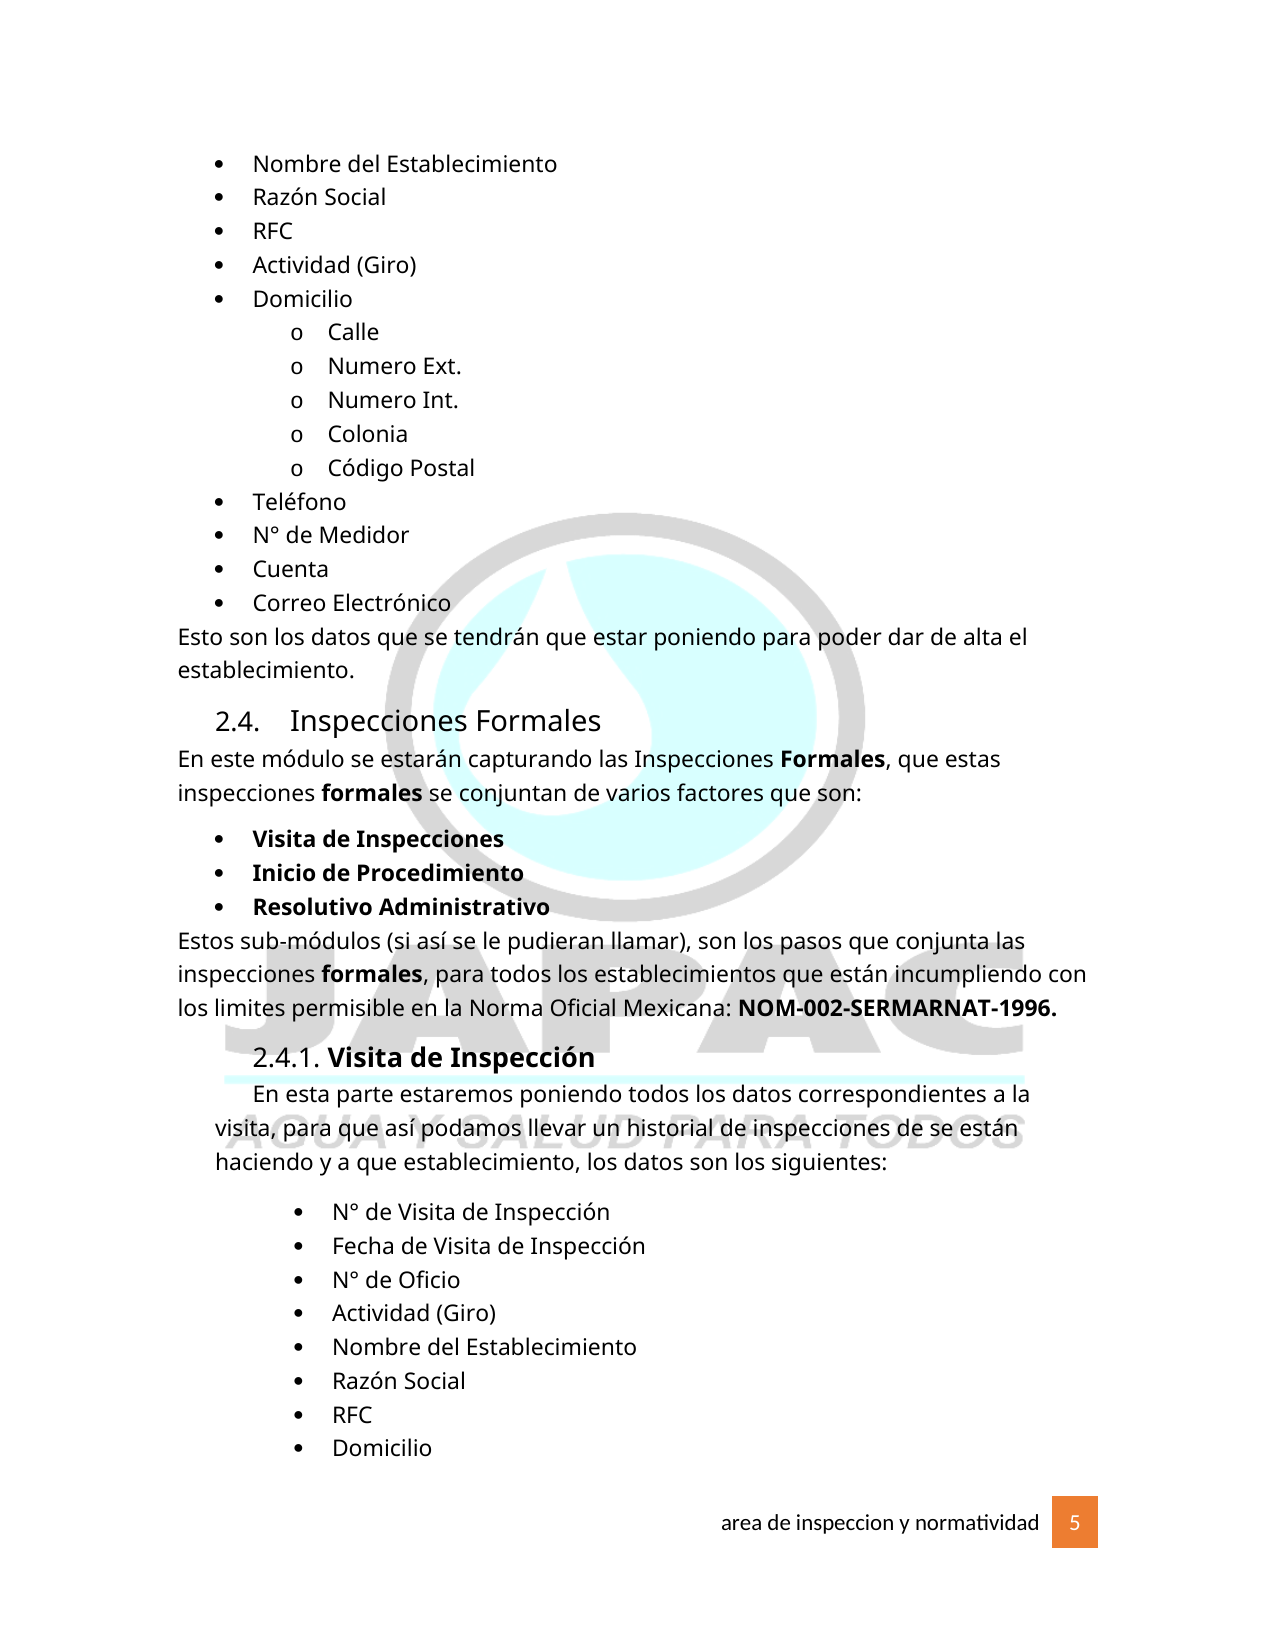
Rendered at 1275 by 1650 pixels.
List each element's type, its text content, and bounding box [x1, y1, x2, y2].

list Teléfono [215, 486, 1098, 517]
text Esto son los datos que se tendrán que estar poniendo para poder dar de alta el establecimiento. [177, 621, 1098, 686]
list Numero Int. [290, 384, 1098, 415]
list N° de Medidor [215, 519, 1098, 551]
list Visita de Inspección [252, 1038, 1098, 1075]
text En este módulo se estarán capturando las Inspecciones Formales, que estas inspecciones formales se conjuntan de varios factores que son: [177, 743, 1098, 808]
list Inspecciones Formales [215, 701, 1098, 740]
list Visita de Inspecciones [215, 823, 1098, 855]
list RFC [215, 215, 1098, 246]
list Razón Social [215, 181, 1098, 213]
list Correo Electrónico [215, 587, 1098, 618]
list Actividad (Giro) [215, 249, 1098, 280]
list Domicilio [294, 1432, 1098, 1464]
list Calle [290, 316, 1098, 348]
list Fecha de Visita de Inspección [294, 1230, 1098, 1261]
list Inicio de Procedimiento [215, 857, 1098, 888]
list N° de Oficio [294, 1264, 1098, 1295]
text Estos sub-módulos (si así se le pudieran llamar), son los pasos que conjunta las inspecciones formales, para todos los establecimientos que están incumpliendo con los limites permisible en la Norma Oficial Mexicana: NOM-002-SERMARNAT-1996. [177, 925, 1098, 1023]
list RFC [294, 1399, 1098, 1430]
list Colonia [290, 418, 1098, 449]
list Domicilio [215, 283, 1098, 314]
list Cuenta [215, 553, 1098, 584]
list Nombre del Establecimiento [294, 1331, 1098, 1362]
list Numero Ext. [290, 350, 1098, 382]
text En esta parte estaremos poniendo todos los datos correspondientes a la visita, para que así podamos llevar un historial de inspecciones de se están haciendo y a que establecimiento, los datos son los siguientes: [215, 1078, 1098, 1177]
list N° de Visita de Inspección [294, 1196, 1098, 1227]
list Nombre del Establecimiento [215, 148, 1098, 179]
list Razón Social [294, 1365, 1098, 1396]
list Código Postal [290, 452, 1098, 483]
list Resolutivo Administrativo [215, 891, 1098, 922]
list Actividad (Giro) [294, 1297, 1098, 1329]
